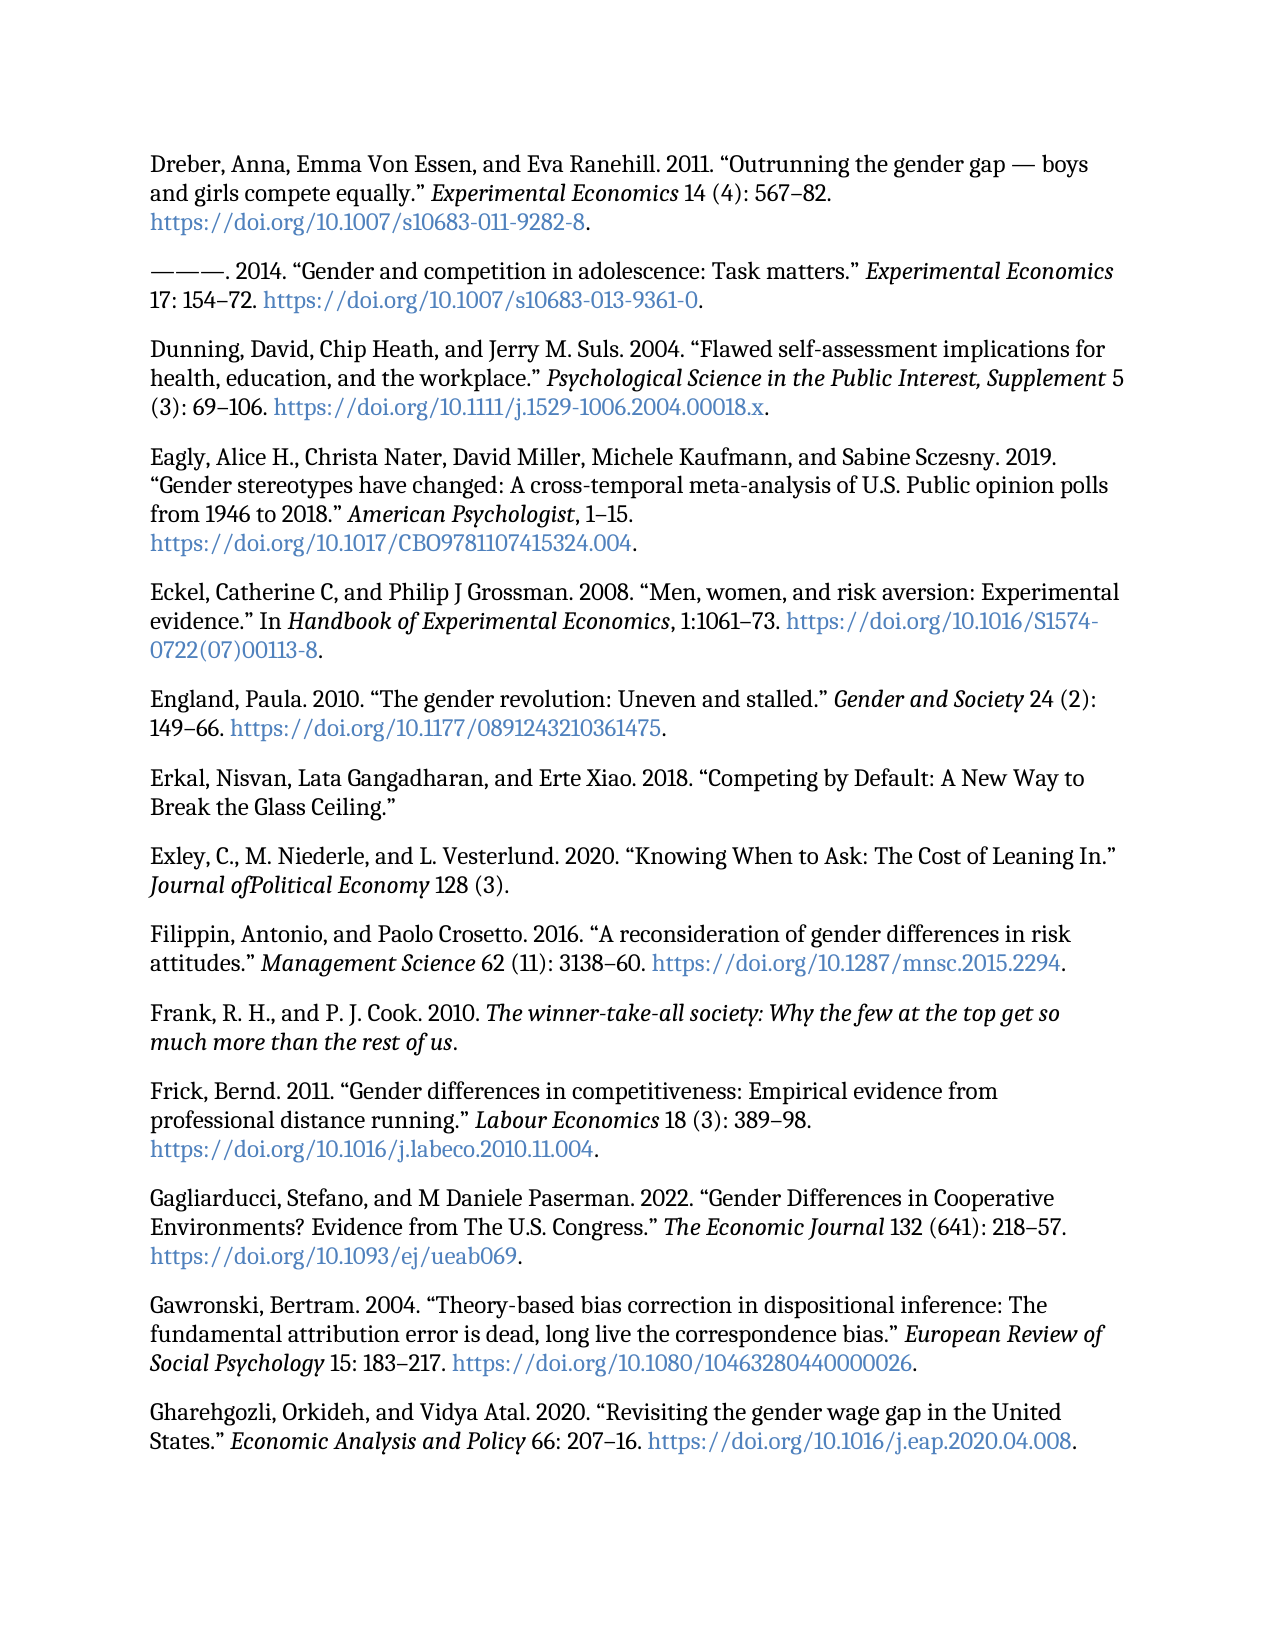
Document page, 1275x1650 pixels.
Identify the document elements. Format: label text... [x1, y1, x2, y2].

text Gagliarducci, Stefano, and M Daniele Paserman. 2022. “Gender Differences in Cooperative Environments? Evidence from The U.S. Congress.” The Economic Journal 132 (641): 218–57. https://doi.org/10.1093/ej/ueab069. [150, 1184, 1125, 1270]
text Gawronski, Bertram. 2004. “Theory-based bias correction in dispositional inference: The fundamental attribution error is dead, long live the correspondence bias.” European Review of Social Psychology 15: 183–217. https://doi.org/10.1080/10463280440000026. [150, 1291, 1125, 1377]
text Dreber, Anna, Emma Von Essen, and Eva Ranehill. 2011. “Outrunning the gender gap — boys and girls compete equally.” Experimental Economics 14 (4): 567–82. https://doi.org/10.1007/s10683-011-9282-8. [150, 150, 1125, 236]
text Erkal, Nisvan, Lata Gangadharan, and Erte Xiao. 2018. “Competing by Default: A New Way to Break the Glass Ceiling.” [150, 764, 1125, 821]
text Exley, C., M. Niederle, and L. Vesterlund. 2020. “Knowing When to Ask: The Cost of Leaning In.” Journal ofPolitical Economy 128 (3). [150, 842, 1125, 899]
text Filippin, Antonio, and Paolo Crosetto. 2016. “A reconsideration of gender differences in risk attitudes.” Management Science 62 (11): 3138–60. https://doi.org/10.1287/mnsc.2015.2294. [150, 920, 1125, 978]
text Eckel, Catherine C, and Philip J Grossman. 2008. “Men, women, and risk aversion: Experimental evidence.” In Handbook of Experimental Economics, 1:1061–73. https://doi.org/10.1016/S1574-0722(07)00113-8. [150, 578, 1125, 664]
text Frank, R. H., and P. J. Cook. 2010. The winner-take-all society: Why the few at the top get so much more than the rest of us. [150, 999, 1125, 1056]
text Eagly, Alice H., Christa Nater, David Miller, Michele Kaufmann, and Sabine Sczesny. 2019. “Gender stereotypes have changed: A cross-temporal meta-analysis of U.S. Public opinion polls from 1946 to 2018.” American Psychologist, 1–15. https://doi.org/10.1017/CBO9781107415324.004. [150, 442, 1125, 557]
text Dunning, David, Chip Heath, and Jerry M. Suls. 2004. “Flawed self-assessment implications for health, education, and the workplace.” Psychological Science in the Public Interest, Supplement 5 (3): 69–106. https://doi.org/10.1111/j.1529-1006.2004.00018.x. [150, 335, 1125, 422]
text Gharehgozli, Orkideh, and Vidya Atal. 2020. “Revisiting the gender wage gap in the United States.” Economic Analysis and Policy 66: 207–16. https://doi.org/10.1016/j.eap.2020.04.008. [150, 1398, 1125, 1456]
text Frick, Bernd. 2011. “Gender differences in competitiveness: Empirical evidence from professional distance running.” Labour Economics 18 (3): 389–98. https://doi.org/10.1016/j.labeco.2010.11.004. [150, 1077, 1125, 1163]
text ———. 2014. “Gender and competition in adolescence: Task matters.” Experimental Economics 17: 154–72. https://doi.org/10.1007/s10683-013-9361-0. [150, 257, 1125, 314]
text England, Paula. 2010. “The gender revolution: Uneven and stalled.” Gender and Society 24 (2): 149–66. https://doi.org/10.1177/0891243210361475. [150, 685, 1125, 743]
